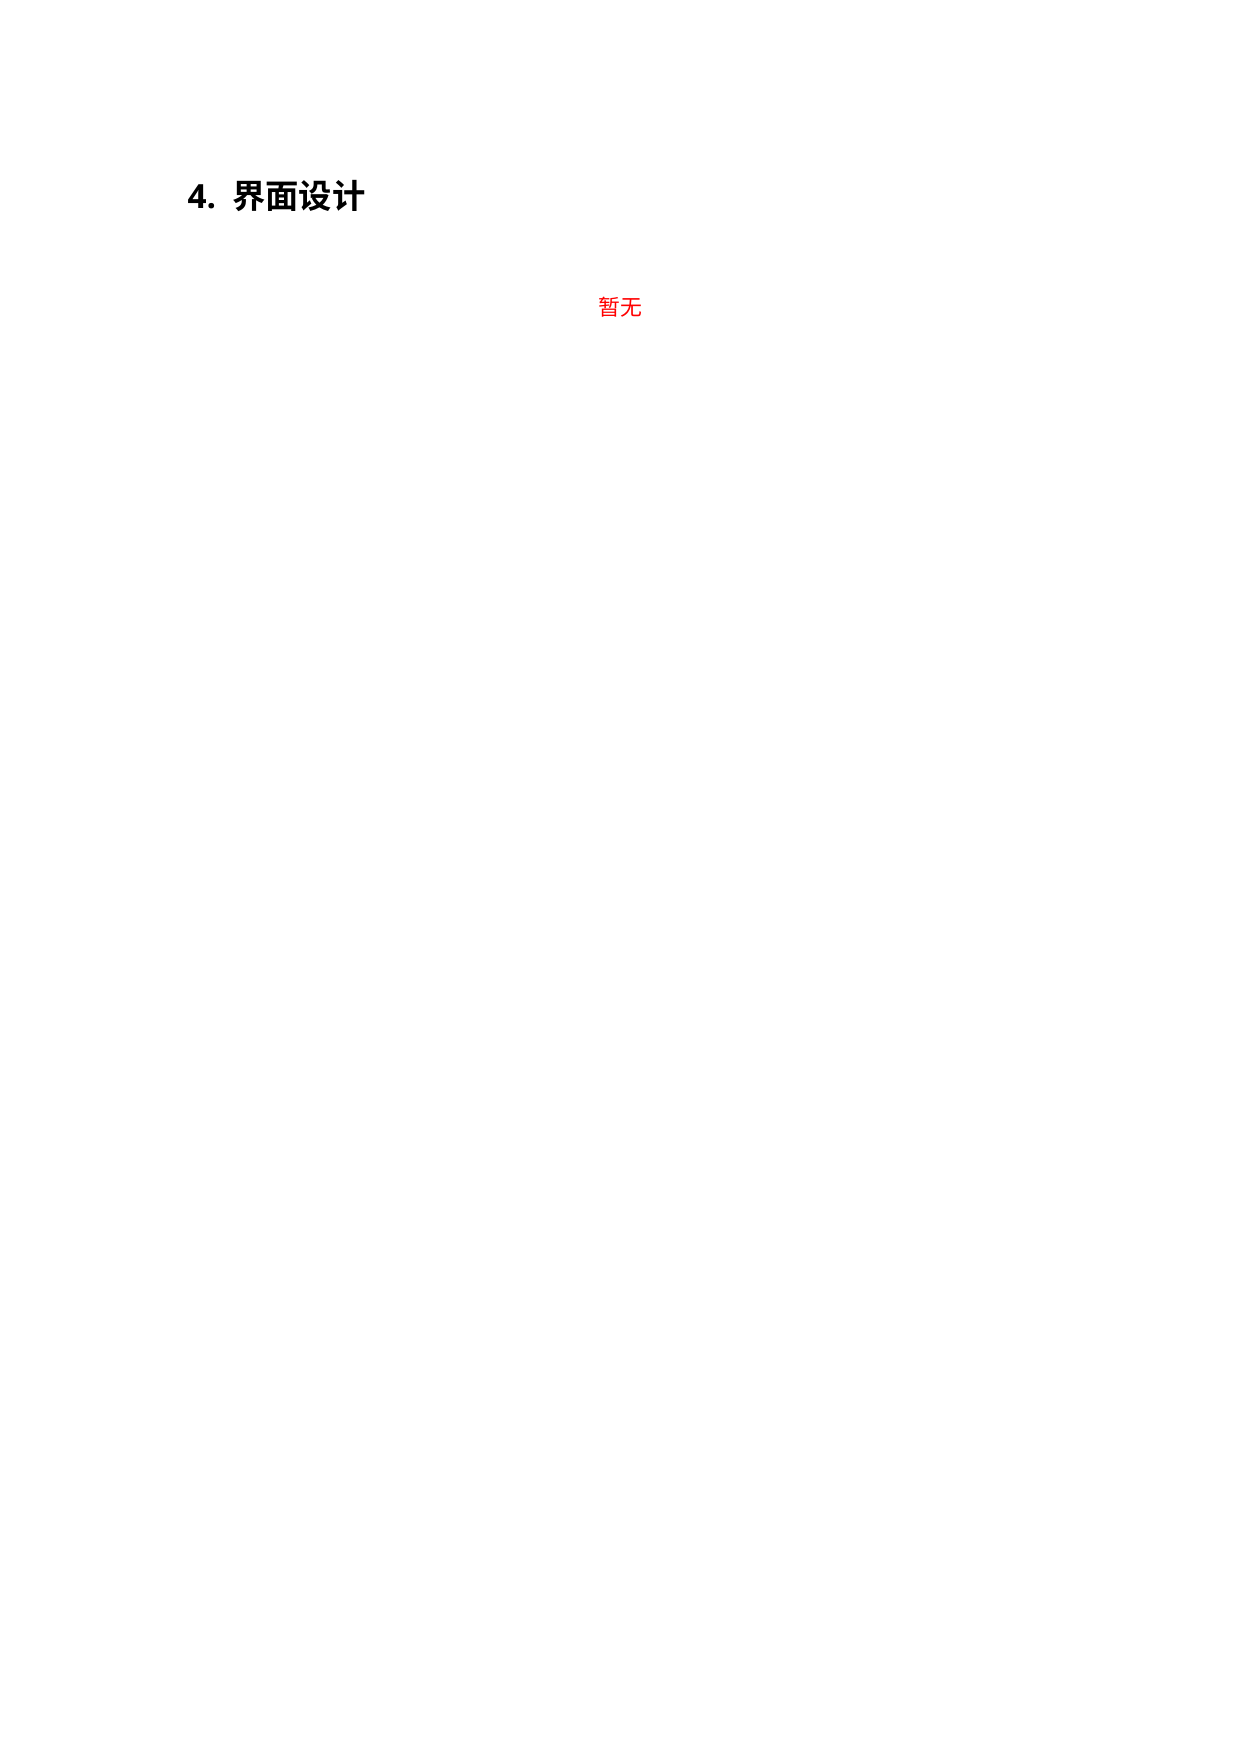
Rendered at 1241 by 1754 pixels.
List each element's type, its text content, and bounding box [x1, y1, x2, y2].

subtitle 界面设计 [187, 162, 1053, 227]
text 暂无 [187, 289, 1053, 322]
